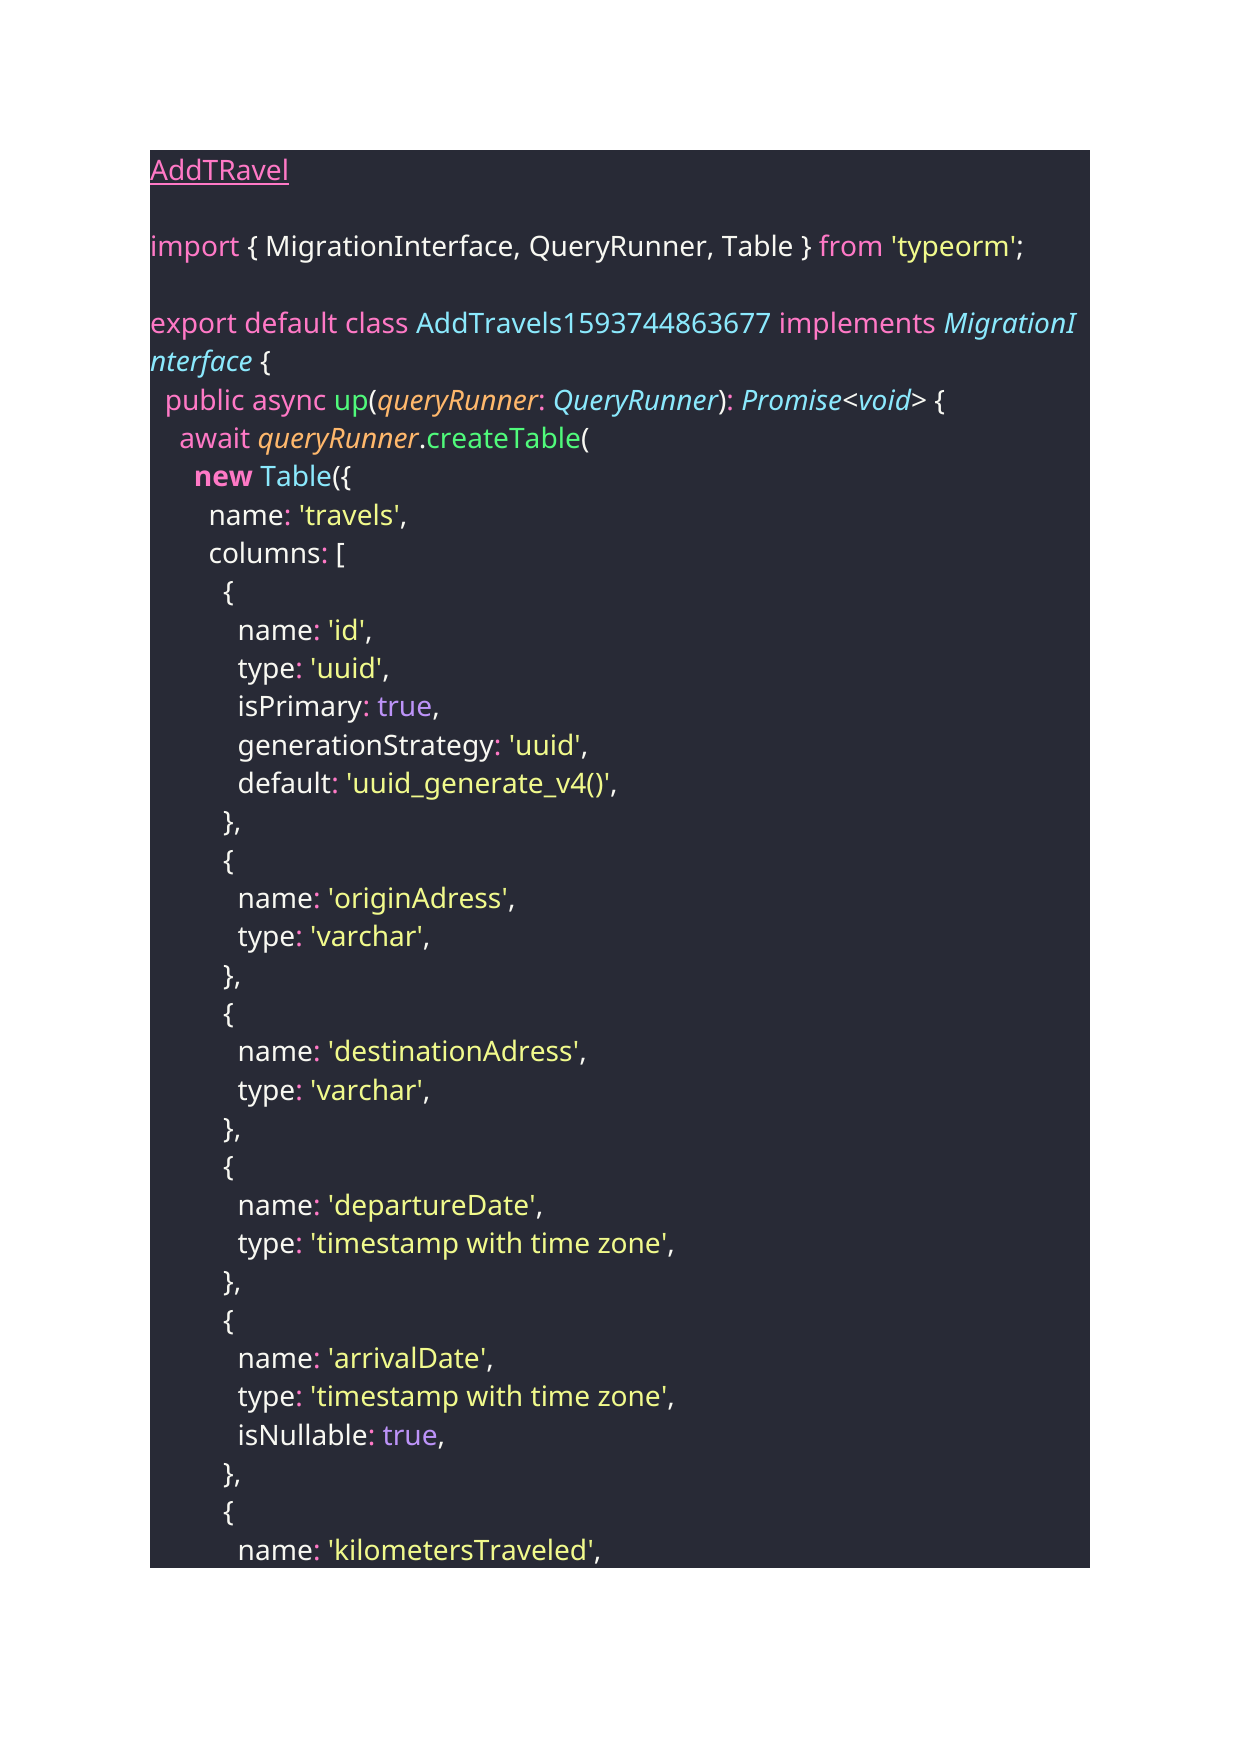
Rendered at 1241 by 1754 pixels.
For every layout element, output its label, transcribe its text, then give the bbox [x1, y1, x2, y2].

text type: 'timestamp with time zone', [150, 1377, 1090, 1415]
text }, [150, 955, 1090, 993]
text }, [150, 1108, 1090, 1147]
text name: 'originAdress', [150, 878, 1090, 917]
text }, [150, 1453, 1090, 1492]
text isNullable: true, [150, 1415, 1090, 1453]
text generationStrategy: 'uuid', [150, 725, 1090, 763]
text { [150, 1147, 1090, 1185]
text type: 'uuid', [150, 648, 1090, 687]
text isPrimary: true, [150, 687, 1090, 725]
text { [150, 1300, 1090, 1338]
text { [150, 572, 1090, 610]
text type: 'varchar', [150, 917, 1090, 955]
text export default class AddTravels1593744863677 implements MigrationInterface { [150, 303, 1090, 380]
text { [150, 1492, 1090, 1530]
text type: 'varchar', [150, 1070, 1090, 1108]
text public async up(queryRunner: QueryRunner): Promise<void> { [150, 380, 1090, 418]
text await queryRunner.createTable( [150, 418, 1090, 457]
text import { MigrationInterface, QueryRunner, Table } from 'typeorm'; [150, 227, 1090, 265]
text columns: [ [150, 533, 1090, 572]
text name: 'travels', [150, 495, 1090, 533]
text { [150, 840, 1090, 878]
text name: 'arrivalDate', [150, 1338, 1090, 1377]
text }, [150, 1262, 1090, 1300]
text name: 'kilometersTraveled', [150, 1530, 1090, 1568]
text AddTRavel [150, 150, 1090, 188]
text { [150, 993, 1090, 1032]
text new Table({ [150, 457, 1090, 495]
text name: 'departureDate', [150, 1185, 1090, 1223]
text }, [150, 802, 1090, 840]
text default: 'uuid_generate_v4()', [150, 763, 1090, 802]
text name: 'destinationAdress', [150, 1032, 1090, 1070]
text type: 'timestamp with time zone', [150, 1223, 1090, 1262]
text name: 'id', [150, 610, 1090, 648]
